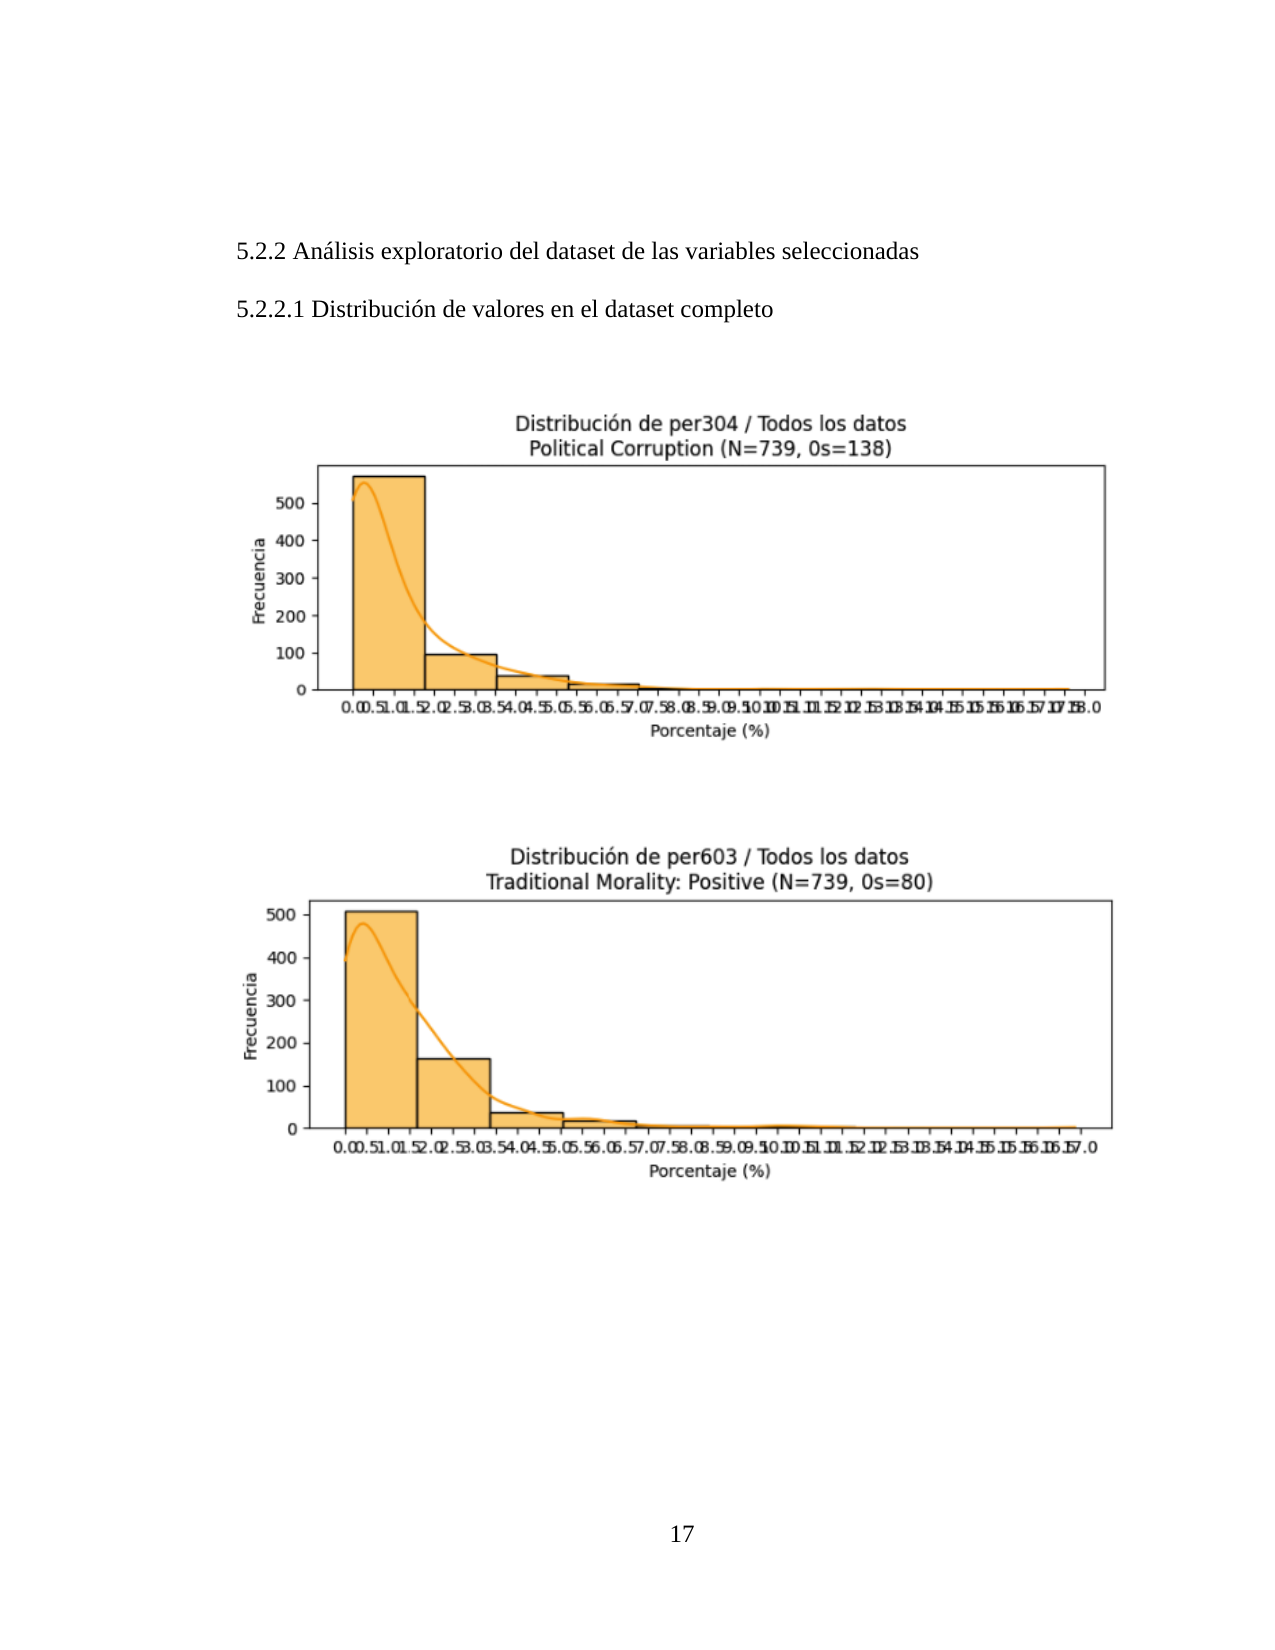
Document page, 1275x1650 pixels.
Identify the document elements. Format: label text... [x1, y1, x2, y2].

text 5.2.2 Análisis exploratorio del dataset de las variables seleccionadas [236, 236, 1127, 265]
picture [236, 408, 1128, 752]
picture [236, 837, 1128, 1187]
text 5.2.2.1 Distribución de valores en el dataset completo [236, 294, 1127, 322]
